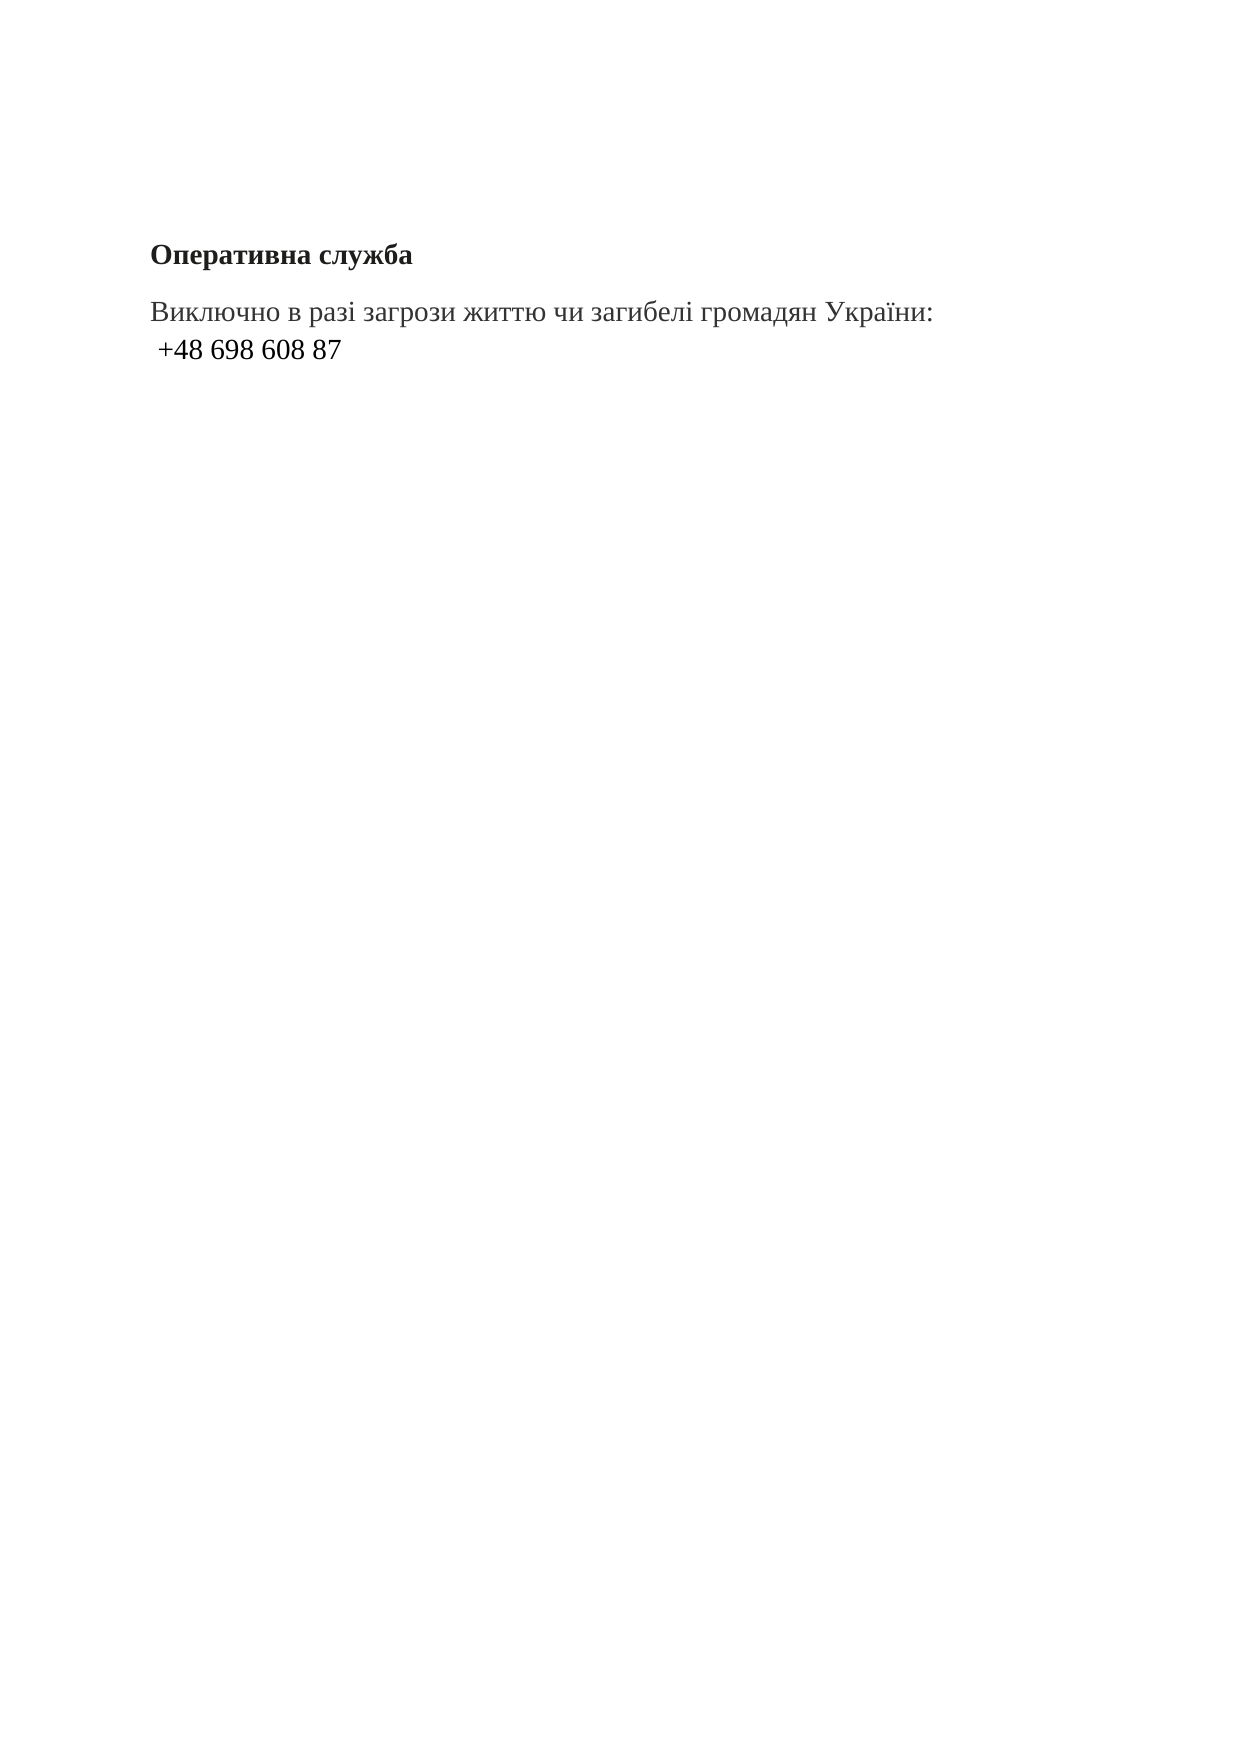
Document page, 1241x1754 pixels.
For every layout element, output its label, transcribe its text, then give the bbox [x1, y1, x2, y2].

subtitle Оперативна служба [150, 237, 1090, 271]
text Виключно в разі загрози життю чи загибелі громадян України: [150, 294, 1090, 327]
text +48 698 608 87 [150, 332, 1090, 366]
